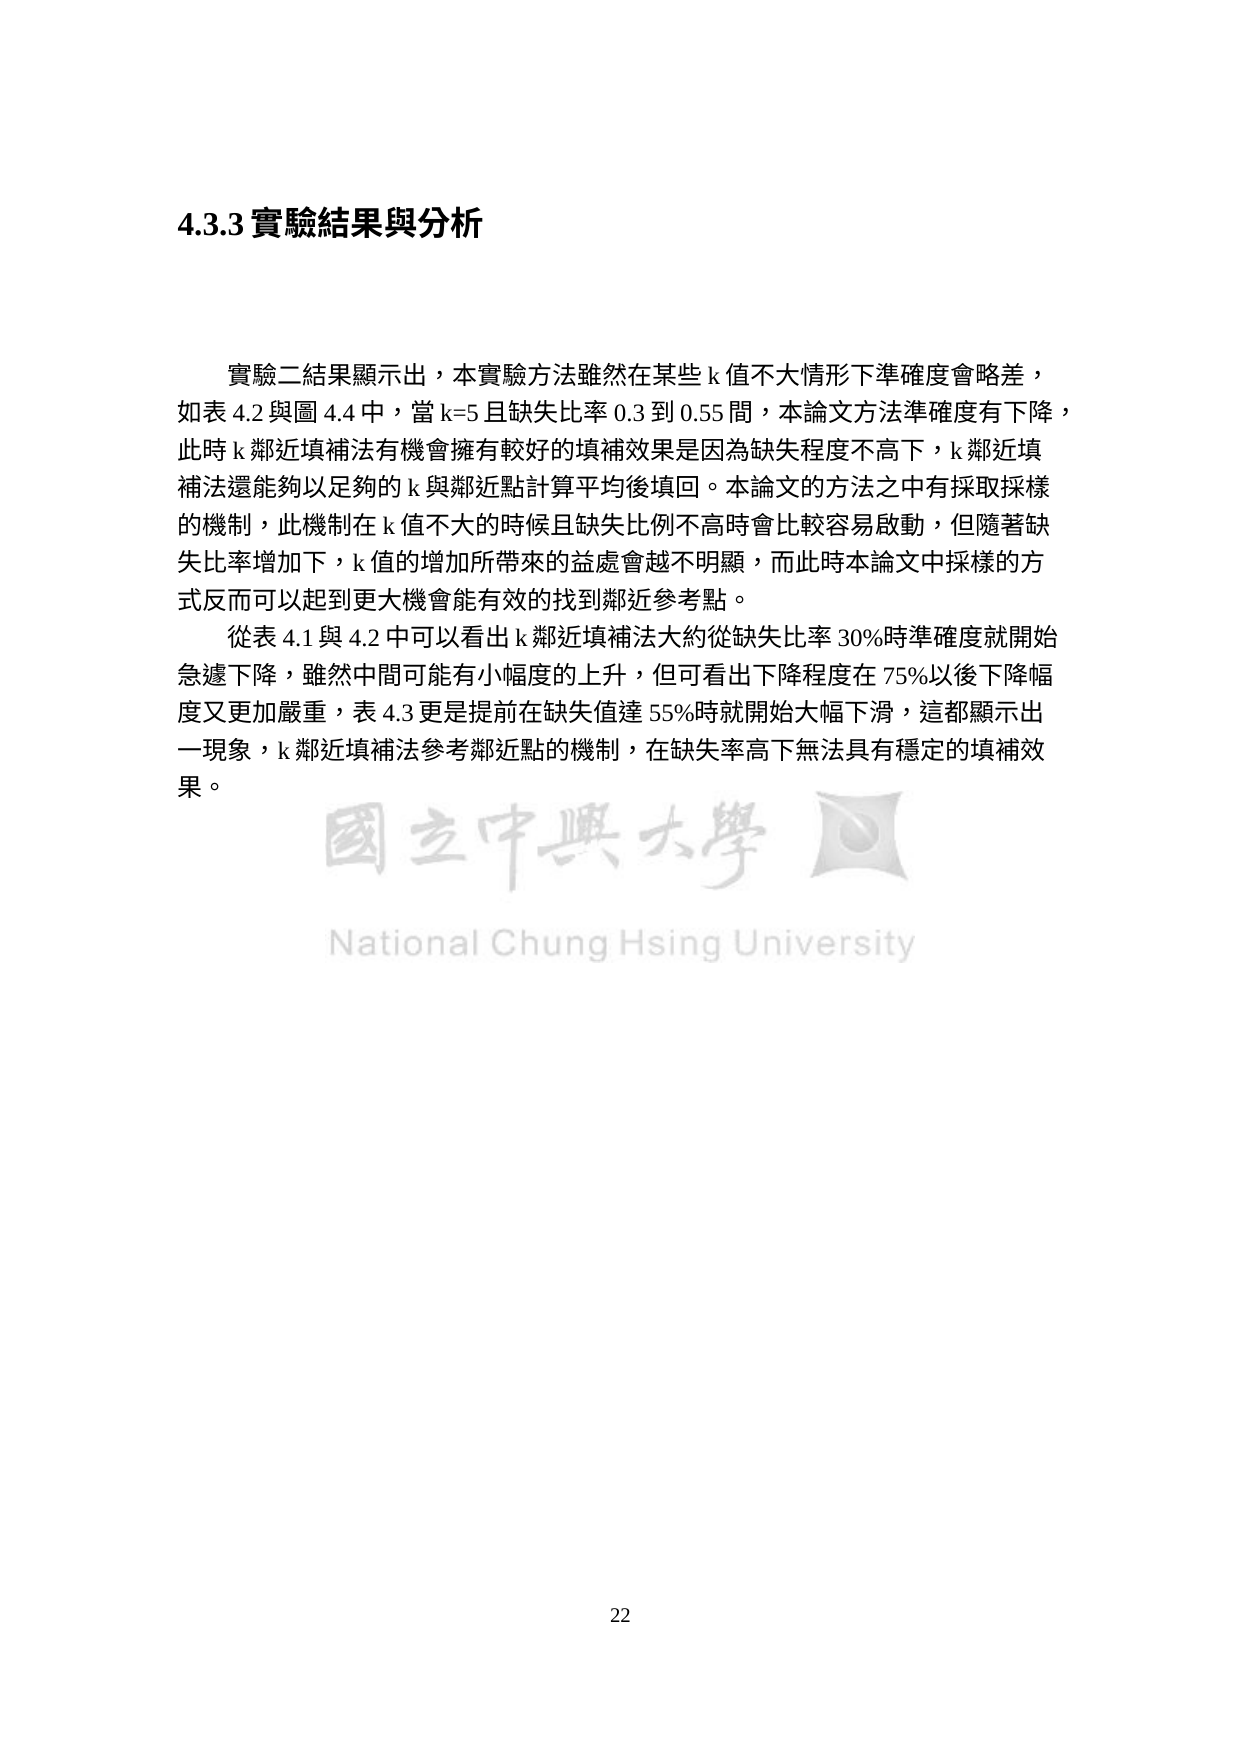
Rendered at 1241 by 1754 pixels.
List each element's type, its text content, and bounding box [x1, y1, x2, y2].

picture [325, 805, 915, 963]
subtitle 4.3.3實驗結果與分析 [177, 183, 1063, 258]
text 實驗二結果顯示出，本實驗方法雖然在某些k值不大情形下準確度會略差，如表4.2與圖4.4中，當k=5且缺失比率0.3到0.55間，本論文方法準確度有下降，此時k鄰近填補法有機會擁有較好的填補效果是因為缺失程度不高下，k鄰近填補法還能夠以足夠的k與鄰近點計算平均後填回。本論文的方法之中有採取採樣的機制，此機制在k值不大的時候且缺失比例不高時會比較容易啟動，但隨著缺失比率增加下，k值的增加所帶來的益處會越不明顯，而此時本論文中採樣的方式反而可以起到更大機會能有效的找到鄰近參考點。 [177, 355, 1063, 617]
text 從表4.1與4.2中可以看出k鄰近填補法大約從缺失比率30%時準確度就開始急遽下降，雖然中間可能有小幅度的上升，但可看出下降程度在75%以後下降幅度又更加嚴重，表4.3更是提前在缺失值達55%時就開始大幅下滑，這都顯示出一現象，k鄰近填補法參考鄰近點的機制，在缺失率高下無法具有穩定的填補效果。 [177, 617, 1063, 805]
